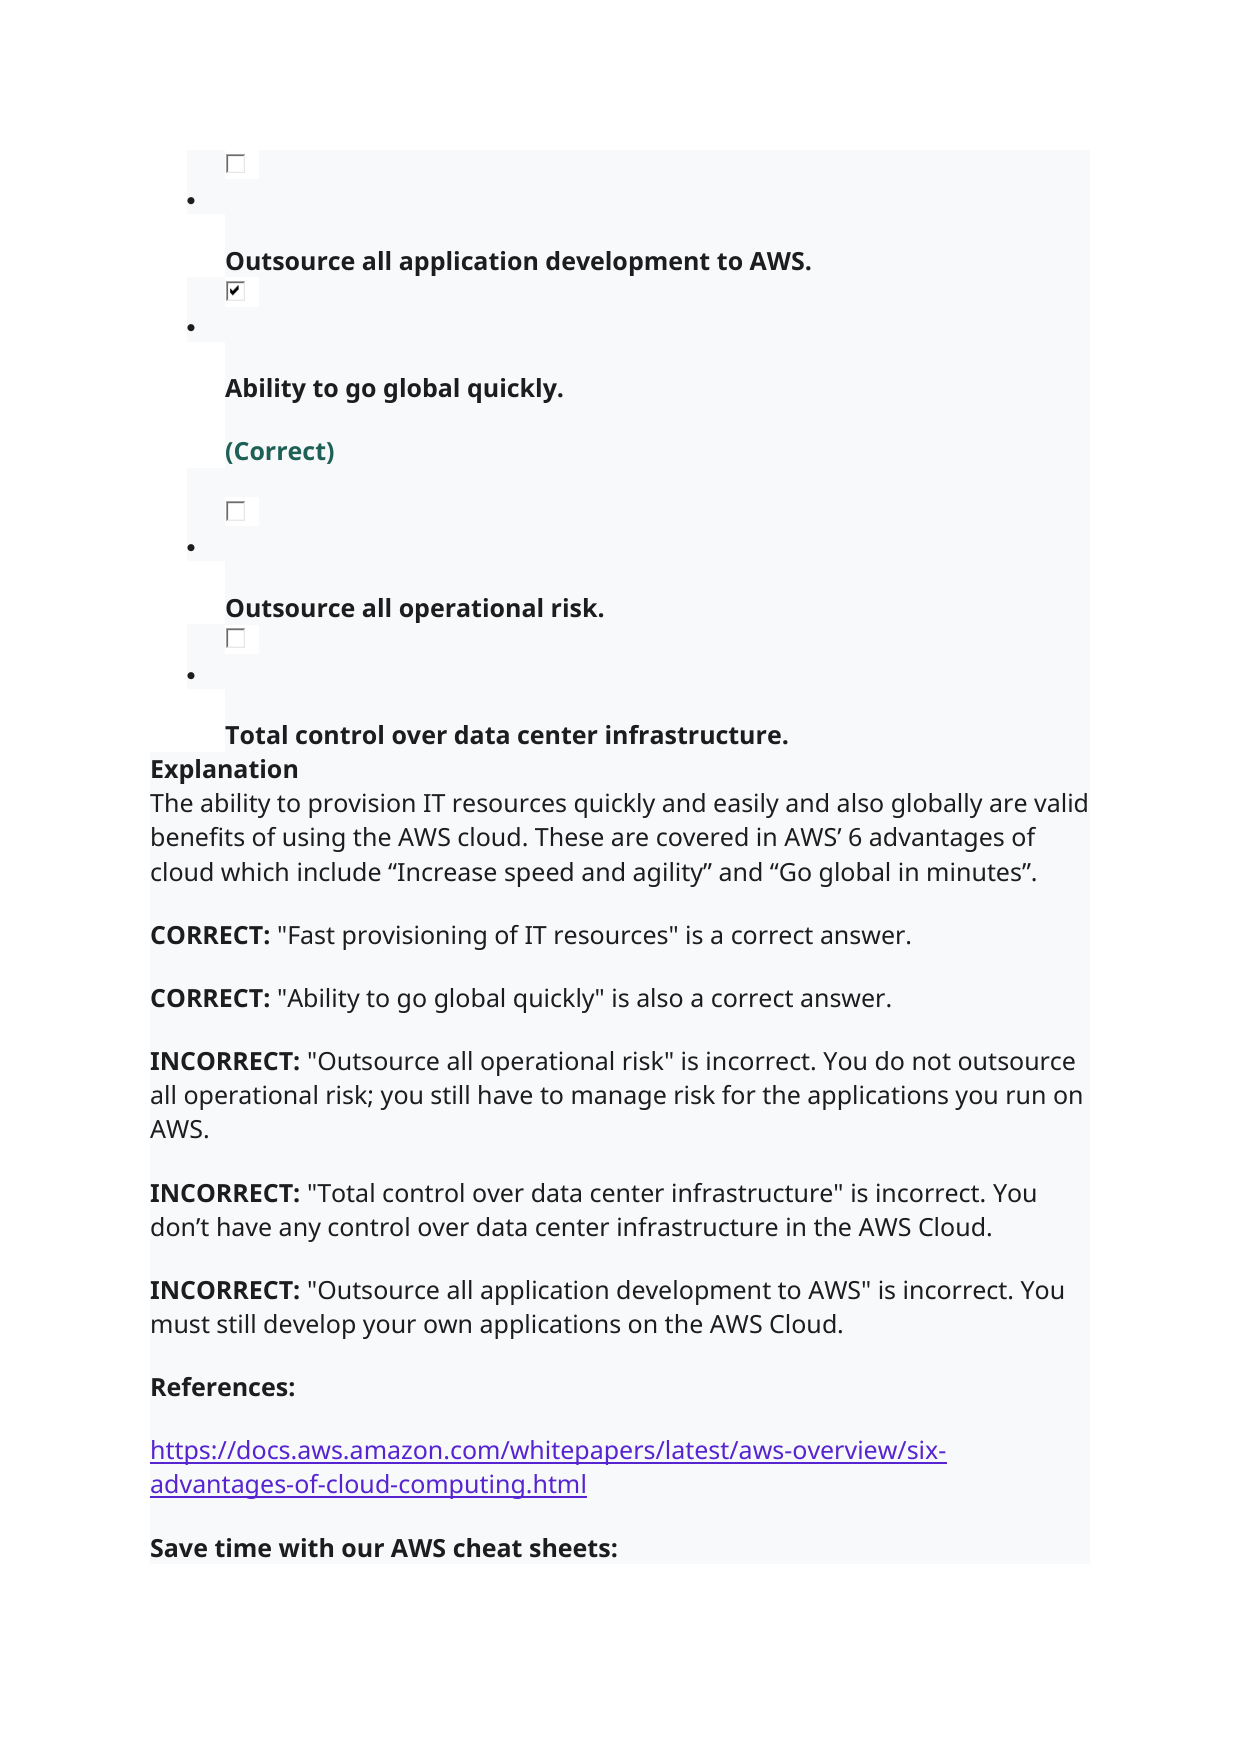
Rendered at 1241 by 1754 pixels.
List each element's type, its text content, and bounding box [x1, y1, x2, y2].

text (Correct) [225, 434, 1090, 468]
text INCORRECT: "Total control over data center infrastructure" is incorrect. You don’t have any control over data center infrastructure in the AWS Cloud. [150, 1175, 1090, 1243]
text CORRECT: "Fast provisioning of IT resources" is a correct answer. [150, 917, 1090, 951]
text The ability to provision IT resources quickly and easily and also globally are valid benefits of using the AWS cloud. These are covered in AWS’ 6 advantages of cloud which include “Increase speed and agility” and “Go global in minutes”. [150, 786, 1090, 888]
text INCORRECT: "Outsource all application development to AWS" is incorrect. You must still develop your own applications on the AWS Cloud. [150, 1272, 1090, 1341]
text https://docs.aws.amazon.com/whitepapers/latest/aws-overview/six-advantages-of-cloud-computing.html [150, 1433, 1090, 1501]
text Outsource all application development to AWS. [225, 243, 1090, 277]
text Explanation [150, 752, 1090, 786]
text Outsource all operational risk. [225, 591, 1090, 624]
text References: [150, 1370, 1090, 1404]
text INCORRECT: "Outsource all operational risk" is incorrect. You do not outsource all operational risk; you still have to manage risk for the applications you run on AWS. [150, 1044, 1090, 1146]
text CORRECT: "Ability to go global quickly" is also a correct answer. [150, 981, 1090, 1015]
text Total control over data center infrastructure. [225, 718, 1090, 752]
text Save time with our AWS cheat sheets: [150, 1530, 1090, 1564]
text Ability to go global quickly. [225, 371, 1090, 405]
